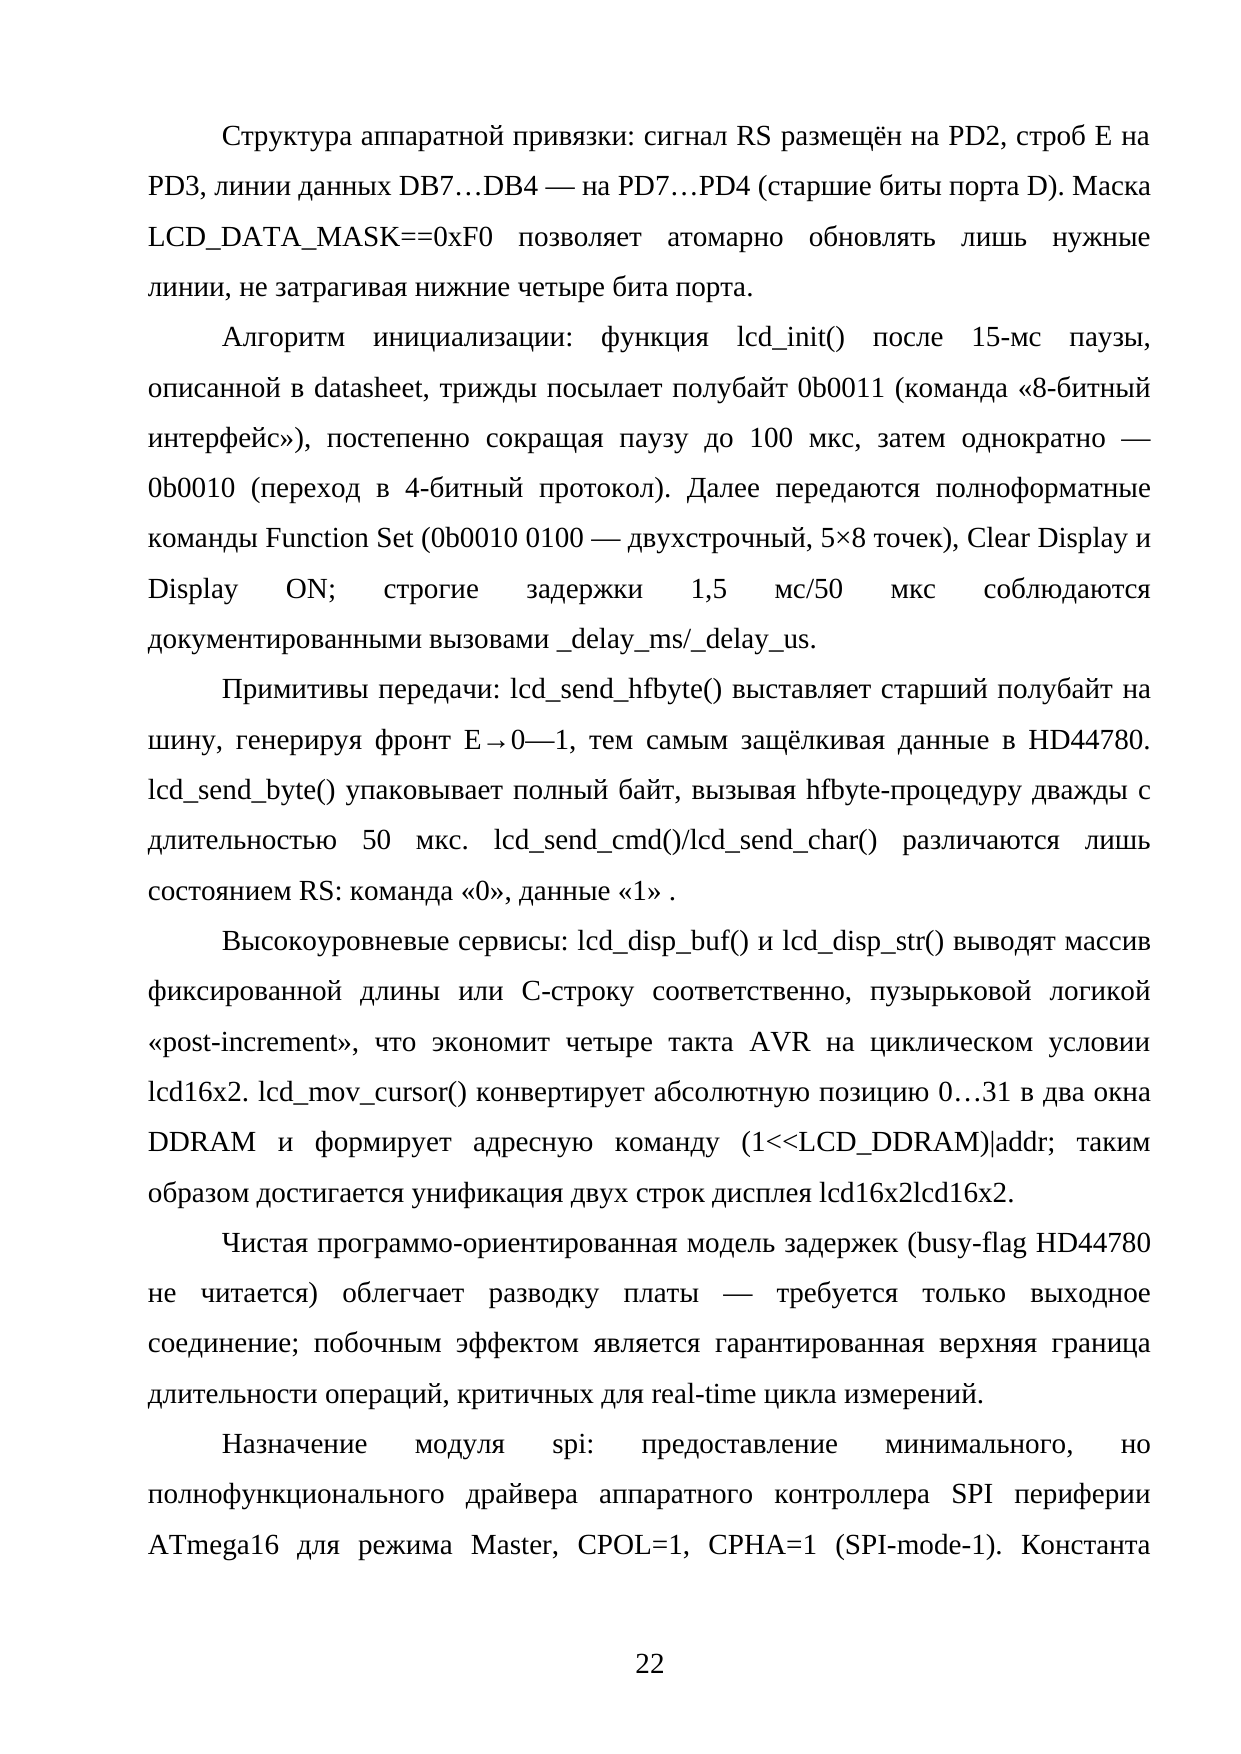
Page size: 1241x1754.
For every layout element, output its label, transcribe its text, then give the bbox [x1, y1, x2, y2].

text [148, 1426, 1152, 1560]
text Алгоритм инициализации: функция lcd_init() после 15-мс паузы, описанной в datasheet, трижды посылает полубайт 0b0011 (команда «8-битный интерфейс»), постепенно сокращая паузу до 100 мкс, затем однократно — 0b0010 (переход в 4-битный протокол). Далее передаются полноформатные команды Function Set (0b0010 0100 — двухстрочный, 5×8 точек), Clear Display и Display ON; строгие задержки 1,5 мс/50 мкс соблюдаются документированными вызовами _delay_ms/_delay_us. [148, 319, 1152, 655]
text Структура аппаратной привязки: сигнал RS размещён на PD2, строб E на PD3, линии данных DB7…DB4 — на PD7…PD4 (старшие биты порта D). Маска LCD_DATA_MASK==0xF0 позволяет атомарно обновлять лишь нужные линии, не затрагивая нижние четыре бита порта. [148, 118, 1152, 303]
text Чистая программо-ориентированная модель задержек (busy-flag HD44780 не читается) облегчает разводку платы — требуется только выходное соединение; побочным эффектом является гарантированная верхняя граница длительности операций, критичных для real-time цикла измерений. [148, 1225, 1152, 1409]
text Примитивы передачи: lcd_send_hfbyte() выставляет старший полубайт на шину, генерируя фронт E→0—1, тем самым защёлкивая данные в HD44780. lcd_send_byte() упаковывает полный байт, вызывая hfbyte-процедуру дважды с длительностью 50 мкс. lcd_send_cmd()/lcd_send_char() различаются лишь состоянием RS: команда «0», данные «1» . [148, 672, 1152, 906]
text Высокоуровневые сервисы: lcd_disp_buf() и lcd_disp_str() выводят массив фиксированной длины или С-строку соответственно, пузырьковой логикой «post-increment», что экономит четыре такта AVR на циклическом условии lcd16x2. lcd_mov_cursor() конвертирует абсолютную позицию 0…31 в два окна DDRAM и формирует адресную команду (1<<LCD_DDRAM)|addr; таким образом достигается унификация двух строк дисплея lcd16x2lcd16x2. [148, 923, 1152, 1208]
